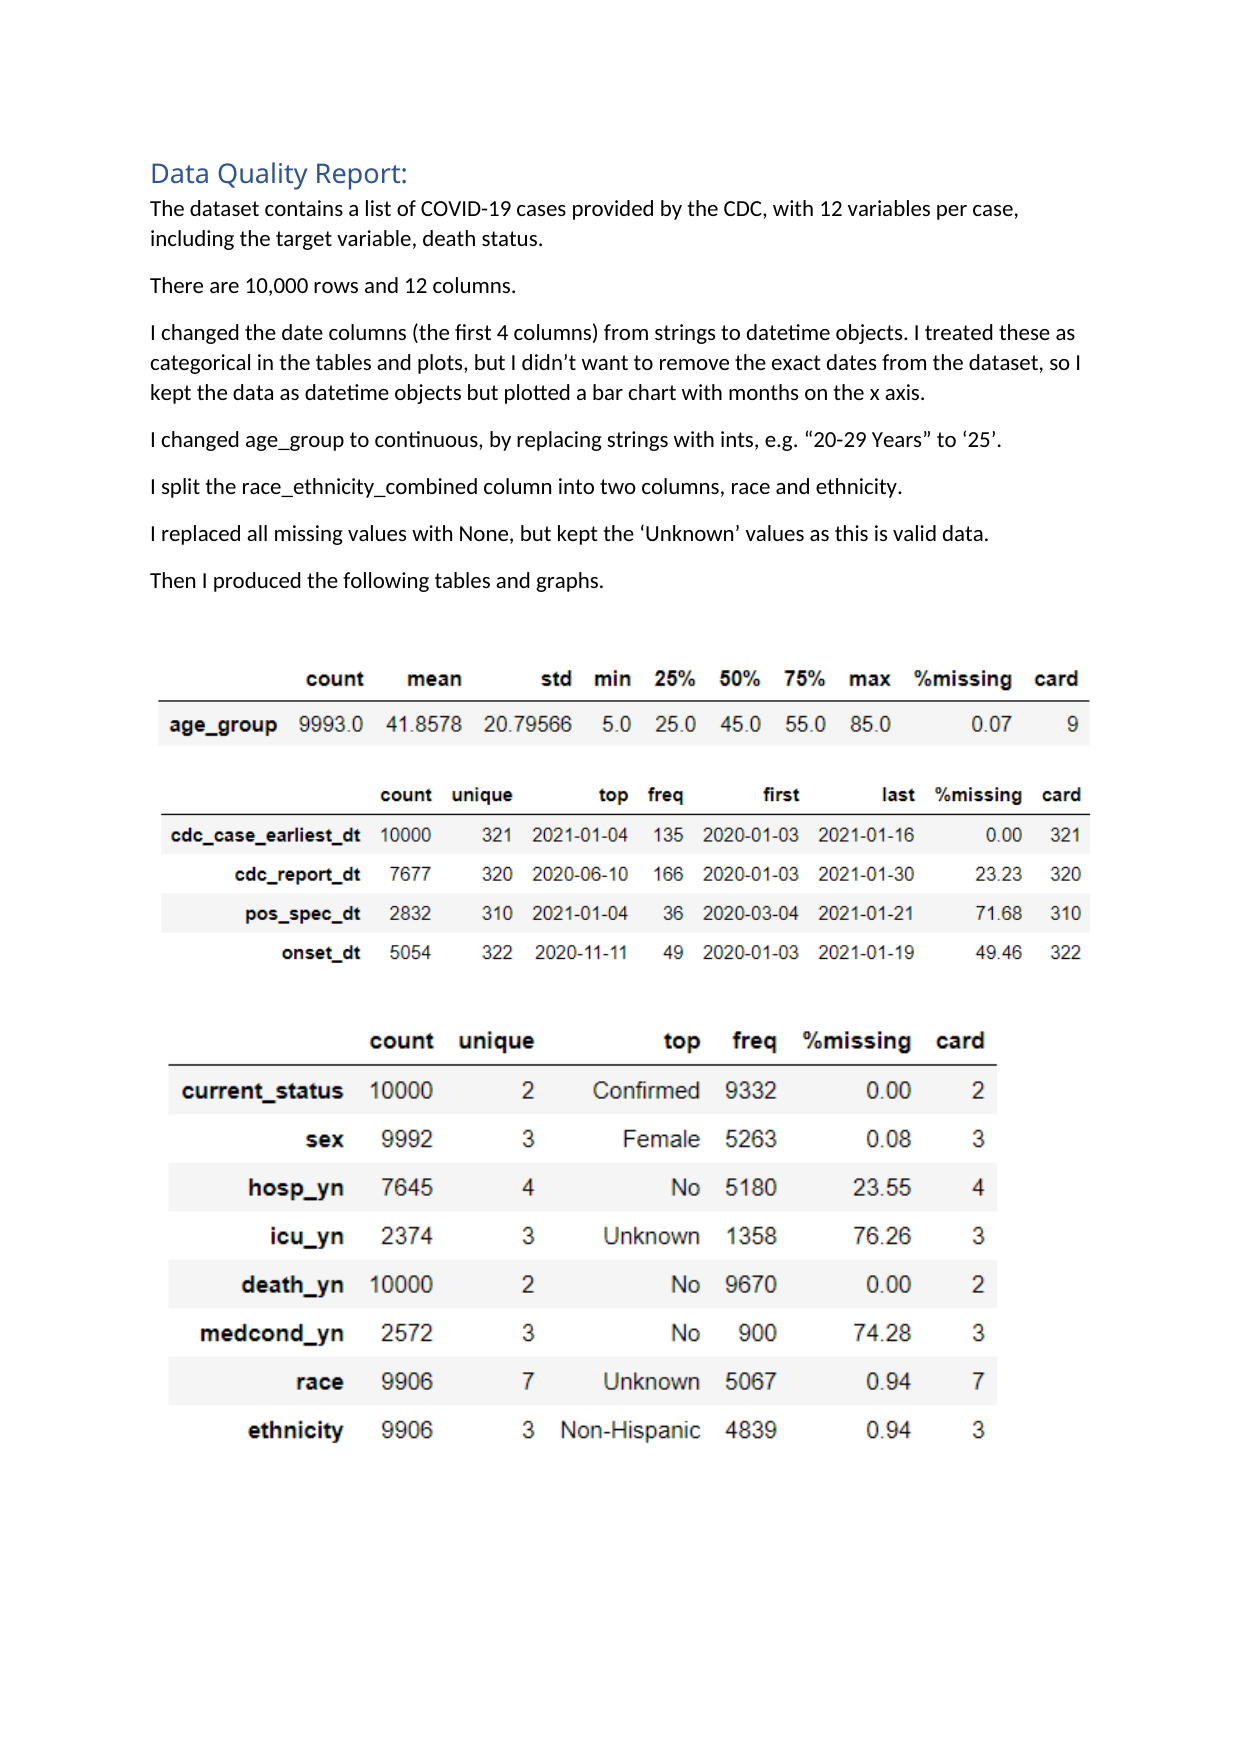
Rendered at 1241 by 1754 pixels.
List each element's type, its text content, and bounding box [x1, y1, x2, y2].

text I replaced all missing values with None, but kept the ‘Unknown’ values as this is valid data. [150, 519, 1090, 547]
picture [150, 1005, 1005, 1476]
text Then I produced the following tables and graphs. [150, 566, 1090, 594]
text There are 10,000 rows and 12 columns. [150, 271, 1090, 299]
text I split the race_ethnicity_combined column into two columns, race and ethnicity. [150, 472, 1090, 500]
text I changed the date columns (the first 4 columns) from strings to datetime objects. I treated these as categorical in the tables and plots, but I didn’t want to remove the exact dates from the dataset, so I kept the data as datetime objects but plotted a bar chart with months on the x axis. [150, 318, 1090, 406]
picture [150, 659, 1091, 759]
text The dataset contains a list of COVID-19 cases provided by the CDC, with 12 variables per case, including the target variable, death status. [150, 194, 1090, 252]
subtitle Data Quality Report: [150, 154, 1090, 191]
text I changed age_group to continuous, by replacing strings with ints, e.g. “20-29 Years” to ‘25’. [150, 425, 1090, 453]
picture [150, 777, 1091, 987]
